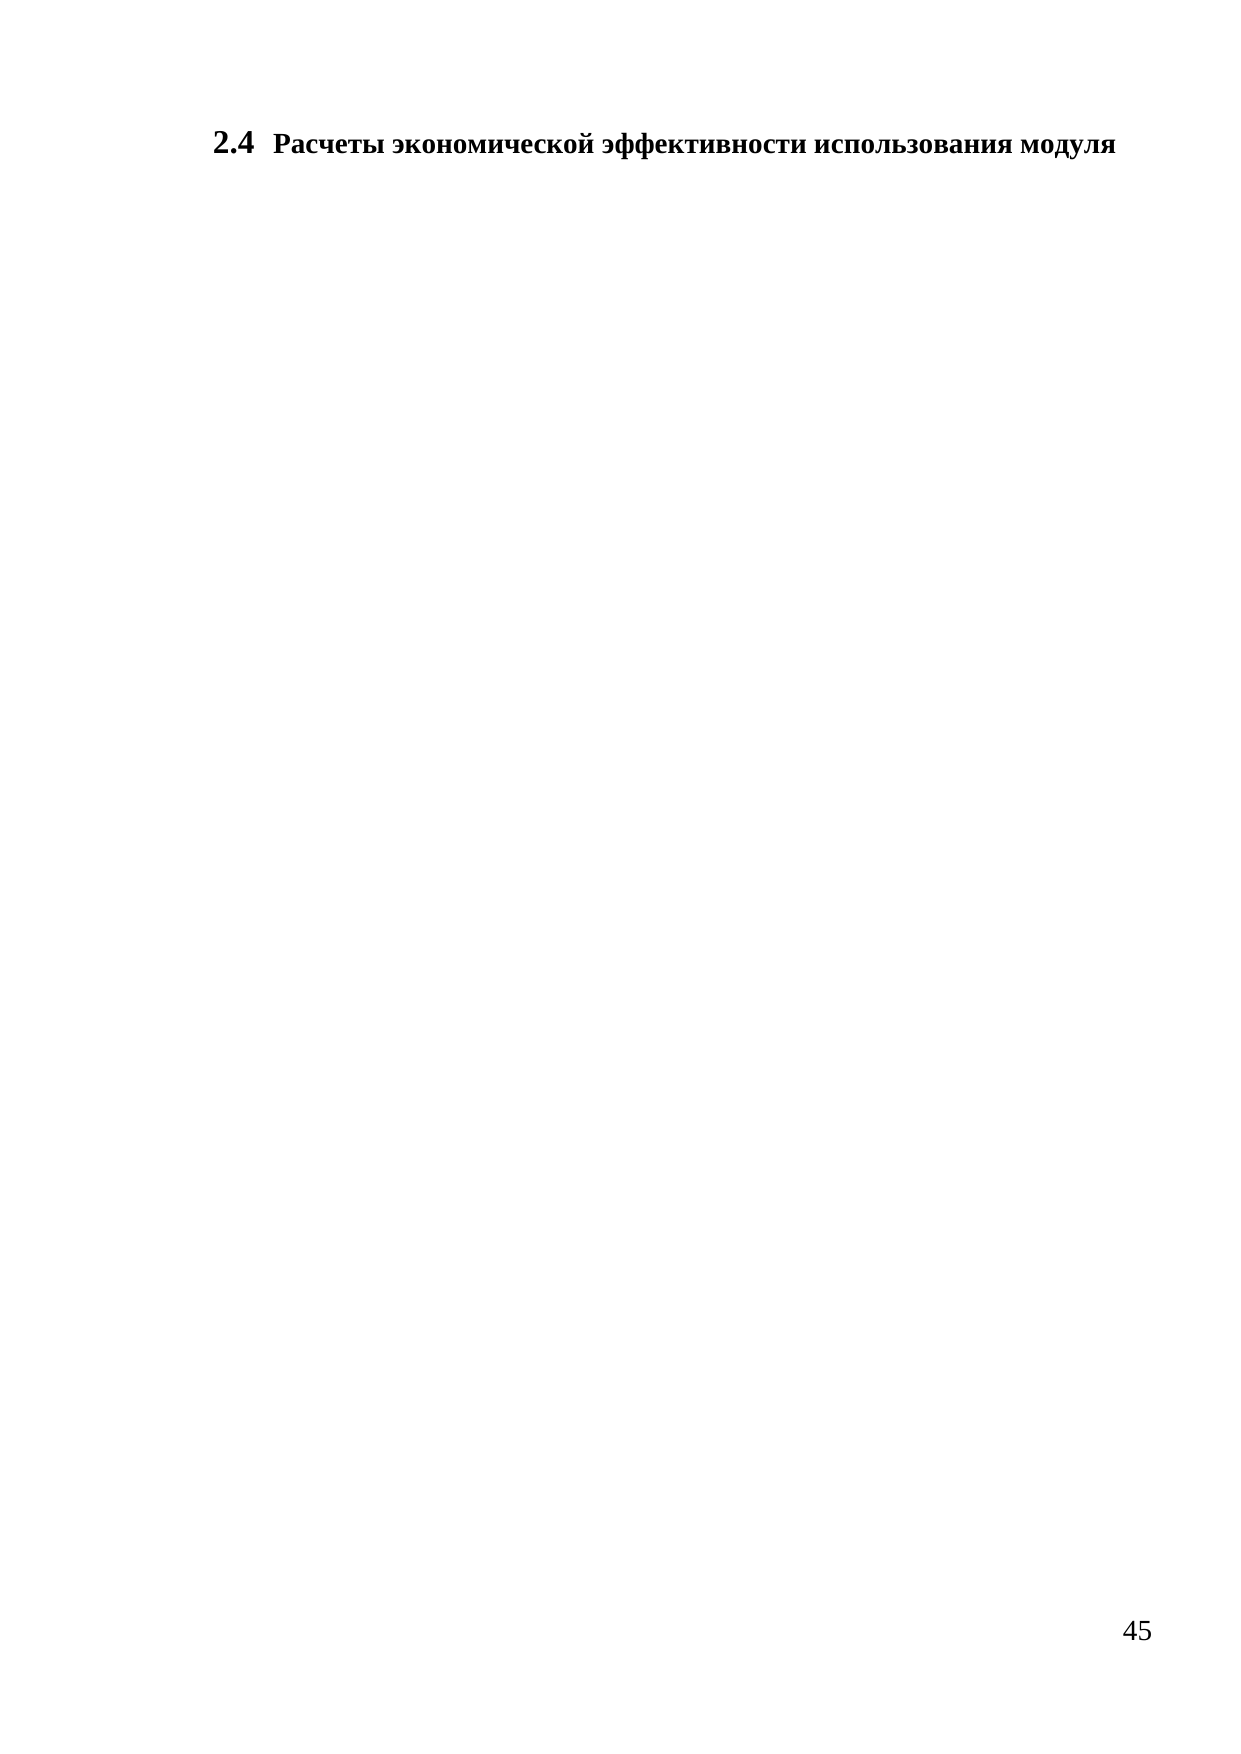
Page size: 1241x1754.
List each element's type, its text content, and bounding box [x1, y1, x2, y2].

subtitle Расчеты экономической эффективности использования модуля [177, 122, 1152, 161]
